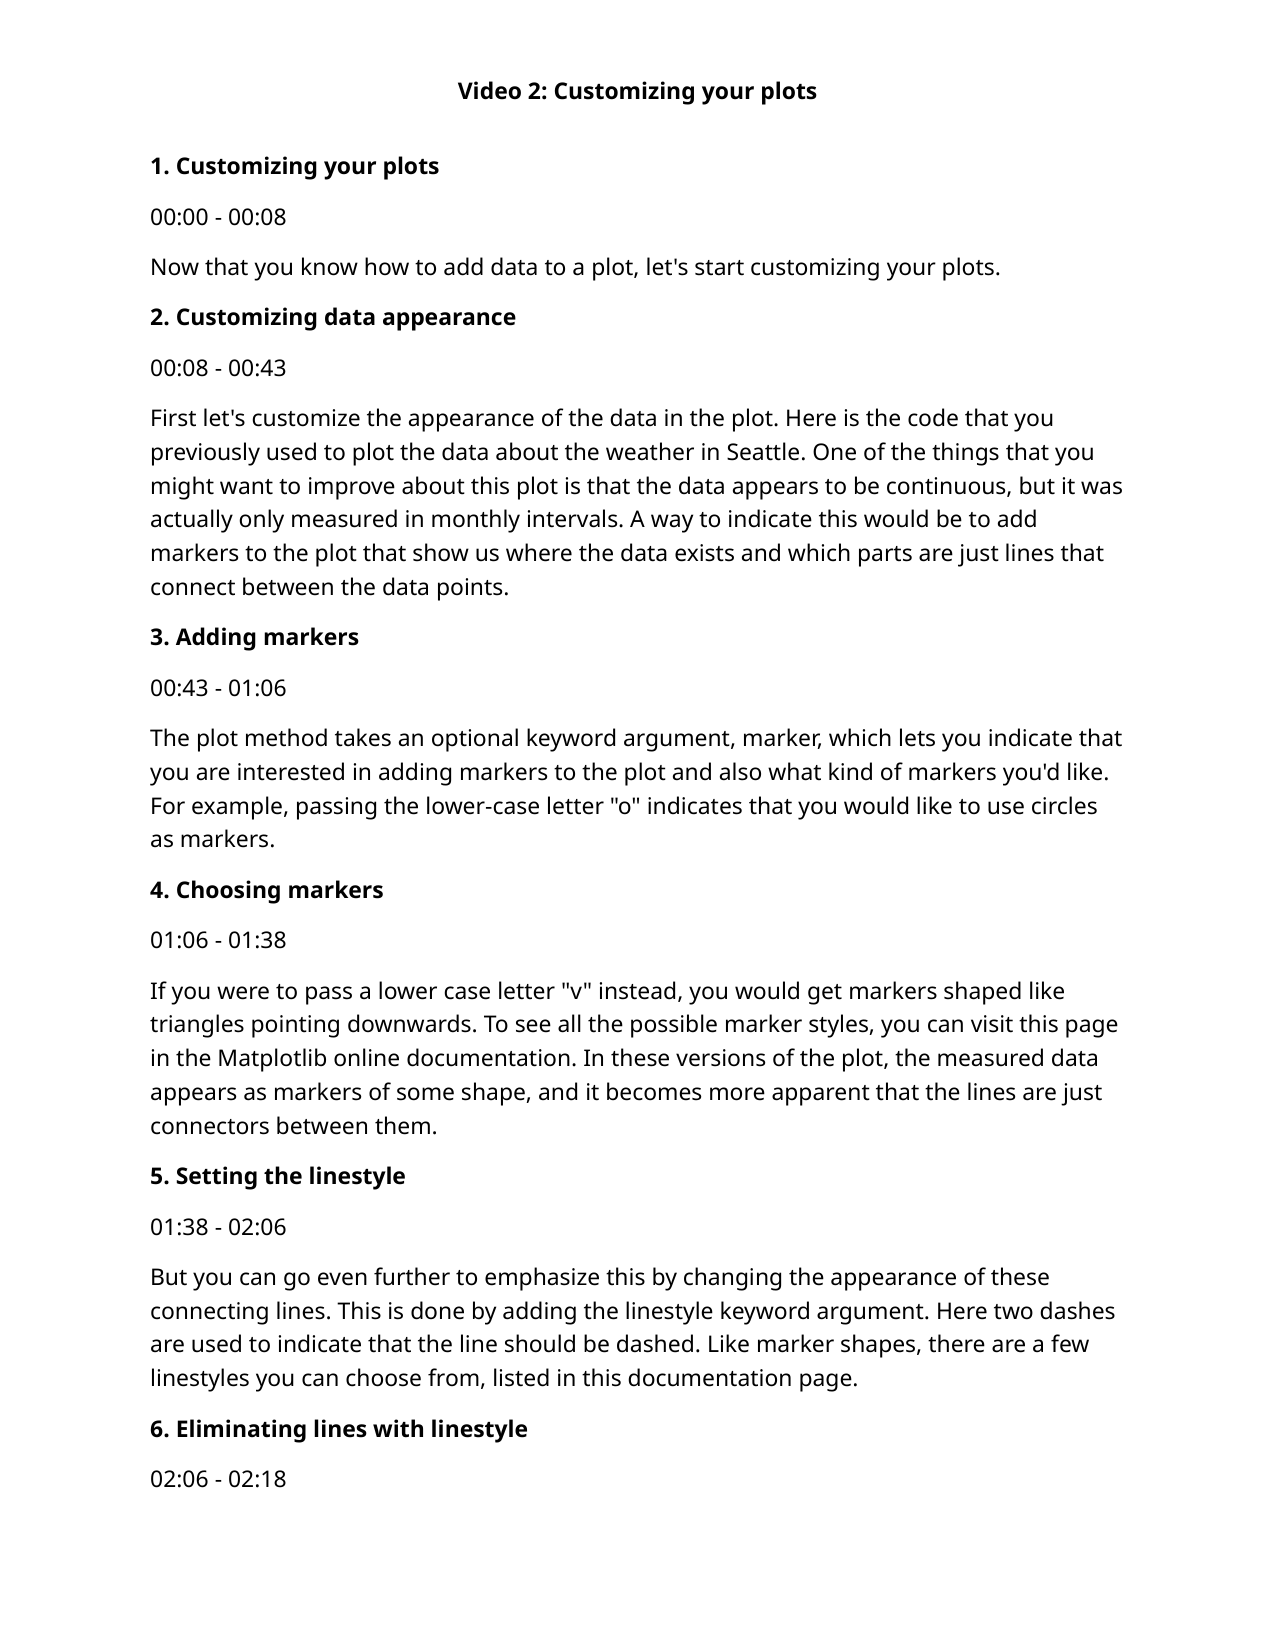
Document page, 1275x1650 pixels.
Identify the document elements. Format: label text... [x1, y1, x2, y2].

text First let's customize the appearance of the data in the plot. Here is the code that you previously used to plot the data about the weather in Seattle. One of the things that you might want to improve about this plot is that the data appears to be continuous, but it was actually only measured in monthly intervals. A way to indicate this would be to add markers to the plot that show us where the data exists and which parts are just lines that connect between the data points. [150, 402, 1125, 602]
text The plot method takes an optional keyword argument, marker, which lets you indicate that you are interested in adding markers to the plot and also what kind of markers you'd like. For example, passing the lower-case letter "o" indicates that you would like to use circles as markers. [150, 722, 1125, 854]
text 00:00 - 00:08 [150, 200, 1125, 232]
text 4. Choosing markers [150, 874, 1125, 905]
text 00:43 - 01:06 [150, 672, 1125, 703]
text 01:06 - 01:38 [150, 924, 1125, 955]
text 2. Customizing data appearance [150, 301, 1125, 332]
text 1. Customizing your plots [150, 150, 1125, 181]
text 6. Eliminating lines with linestyle [150, 1412, 1125, 1444]
text If you were to pass a lower case letter "v" instead, you would get markers shaped like triangles pointing downwards. To see all the possible marker styles, you can visit this page in the Matplotlib online documentation. In these versions of the plot, the measured data appears as markers of some shape, and it becomes more apparent that the lines are just connectors between them. [150, 974, 1125, 1141]
text But you can go even further to emphasize this by changing the appearance of these connecting lines. This is done by adding the linestyle keyword argument. Here two dashes are used to indicate that the line should be dashed. Like marker shapes, there are a few linestyles you can choose from, listed in this documentation page. [150, 1261, 1125, 1393]
text 3. Adding markers [150, 621, 1125, 652]
text 02:06 - 02:18 [150, 1463, 1125, 1494]
text 00:08 - 00:43 [150, 352, 1125, 383]
text 5. Setting the linestyle [150, 1160, 1125, 1191]
text 01:38 - 02:06 [150, 1210, 1125, 1242]
text Now that you know how to add data to a plot, let's start customizing your plots. [150, 251, 1125, 282]
